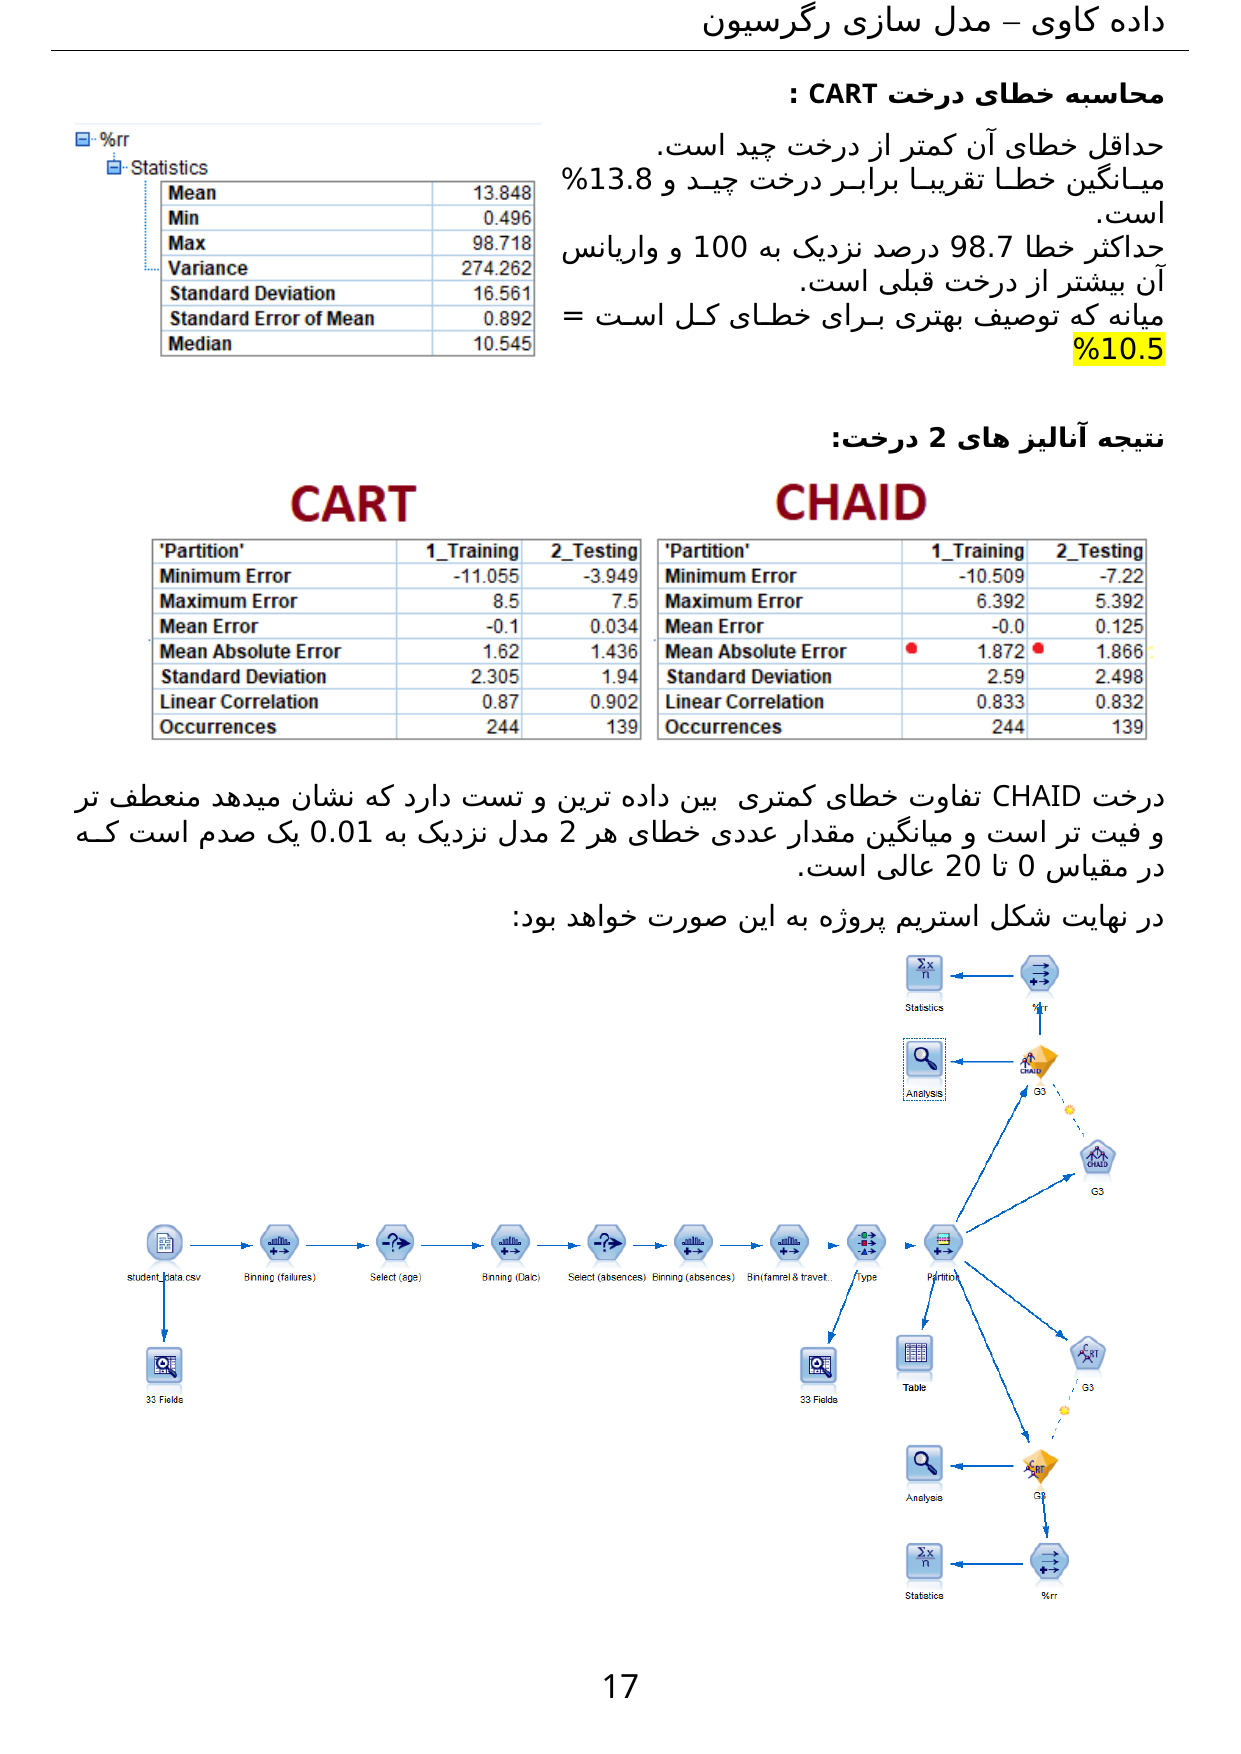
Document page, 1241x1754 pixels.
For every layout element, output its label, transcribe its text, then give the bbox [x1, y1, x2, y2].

picture [75, 123, 542, 382]
text حداقل خطای آن کمتر از درخت چید است. [542, 128, 1165, 162]
picture [116, 470, 1165, 759]
text میانگین خطا تقریبا برابر درخت چید و 13.8% است. [542, 162, 1165, 230]
text در نهایت شکل استریم پروژه به این صورت خواهد بود: [75, 900, 1165, 934]
text نتیجه آنالیز های 2 درخت: [75, 423, 1165, 454]
picture [113, 950, 1127, 1611]
text محاسبه خطای درخت CART : [75, 75, 1165, 112]
text حداکثر خطا 98.7 درصد نزدیک به 100 و واریانس آن بیشتر از درخت قبلی است. [542, 230, 1165, 298]
text درخت CHAID تفاوت خطای کمتری بین داده ترین و تست دارد که نشان میدهد منعطف تر و فیت تر است و میانگین مقدار عددی خطای هر 2 مدل نزدیک به 0.01 یک صدم است که در مقیاس 0 تا 20 عالی است. [75, 776, 1165, 883]
text میانه که توصیف بهتری برای خطای کل است = 10.5% [542, 298, 1165, 366]
